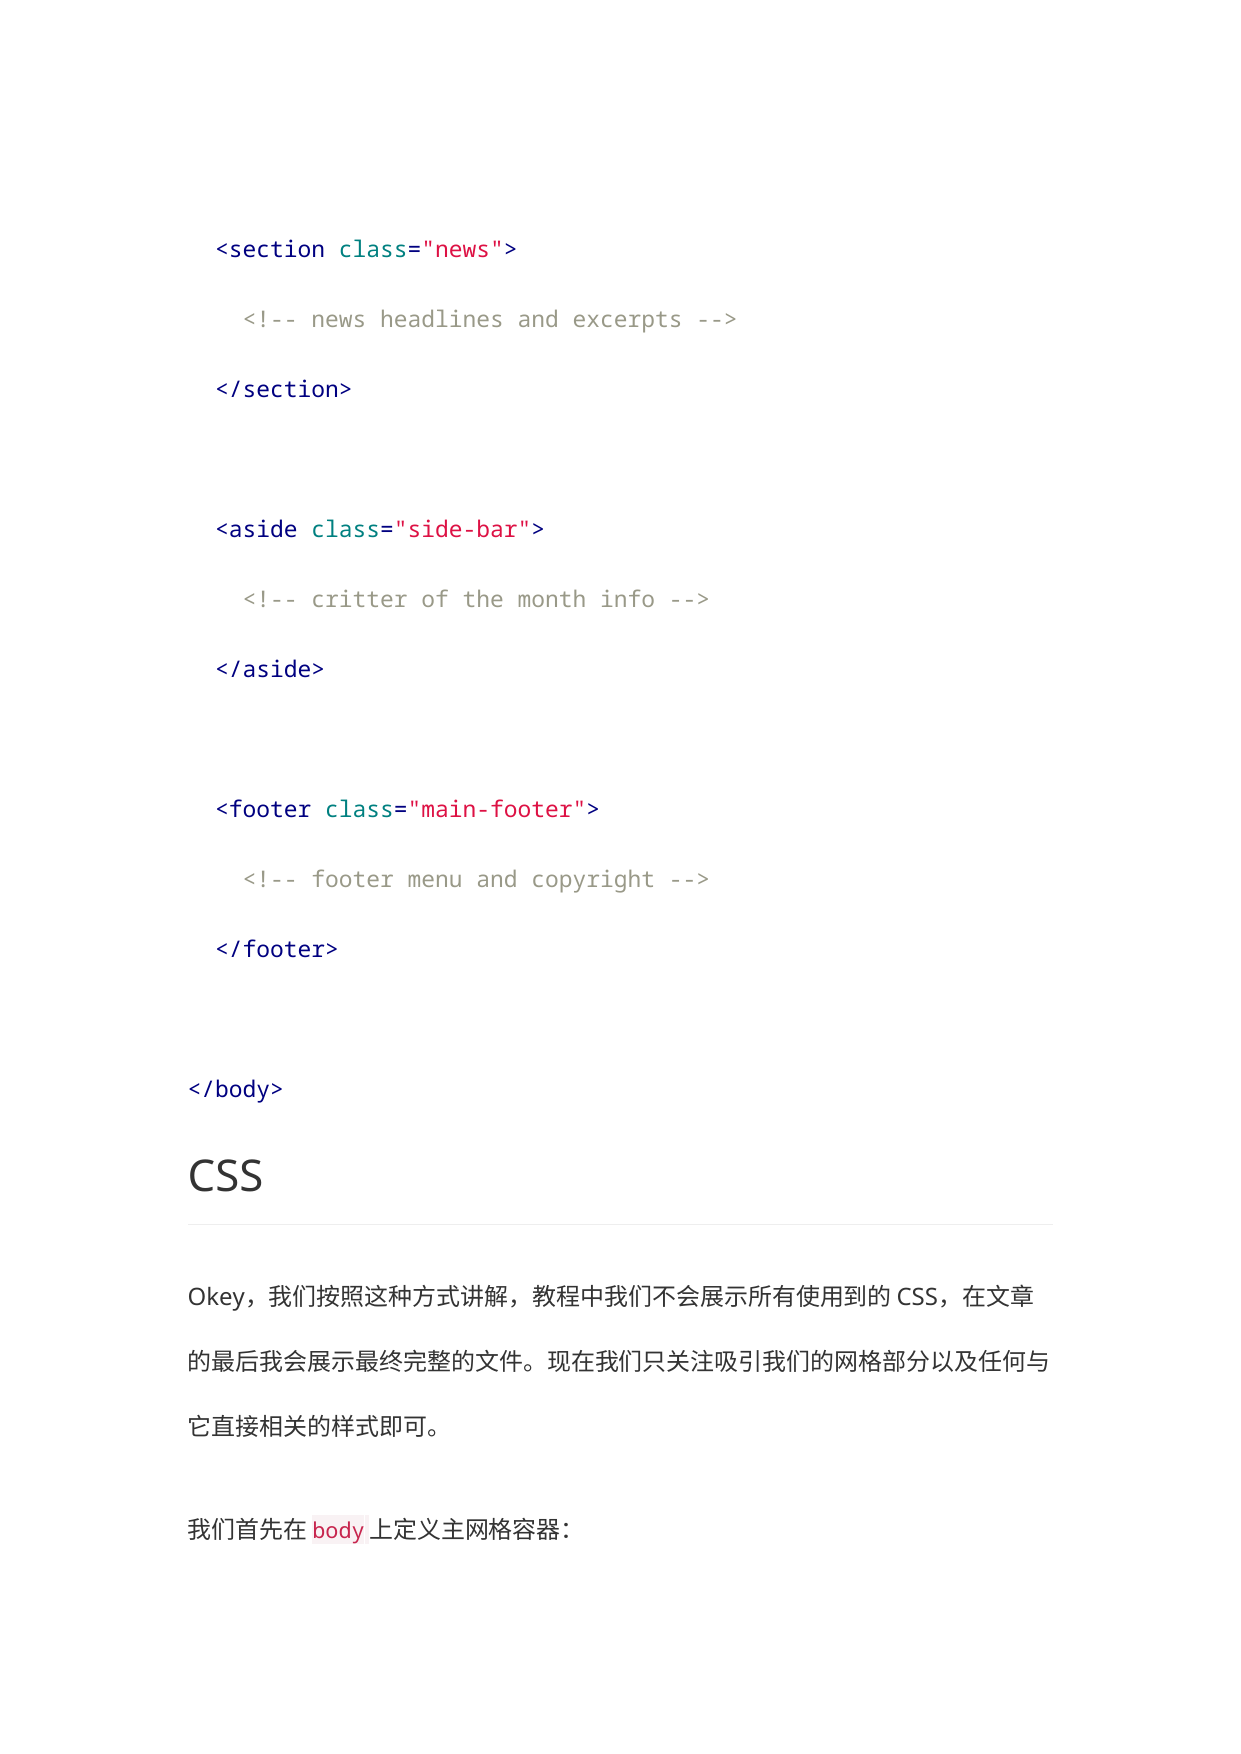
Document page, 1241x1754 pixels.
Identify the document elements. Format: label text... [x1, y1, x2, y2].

text <!-- critter of the month info --> [187, 582, 1053, 614]
text </body> [187, 1072, 1053, 1104]
text <footer class="main-footer"> [187, 792, 1053, 824]
subtitle CSS [187, 1142, 1053, 1225]
text </footer> [187, 932, 1053, 964]
text </aside> [187, 652, 1053, 684]
text <aside class="side-bar"> [187, 512, 1053, 544]
text <section class="news"> [187, 232, 1053, 264]
text <!-- news headlines and excerpts --> [187, 302, 1053, 334]
text </section> [187, 372, 1053, 404]
text <!-- footer menu and copyright --> [187, 862, 1053, 894]
text 我们首先在body上定义主网格容器： [187, 1495, 1053, 1560]
text Okey，我们按照这种方式讲解，教程中我们不会展示所有使用到的CSS，在文章的最后我会展示最终完整的文件。现在我们只关注吸引我们的网格部分以及任何与它直接相关的样式即可。 [187, 1263, 1053, 1458]
